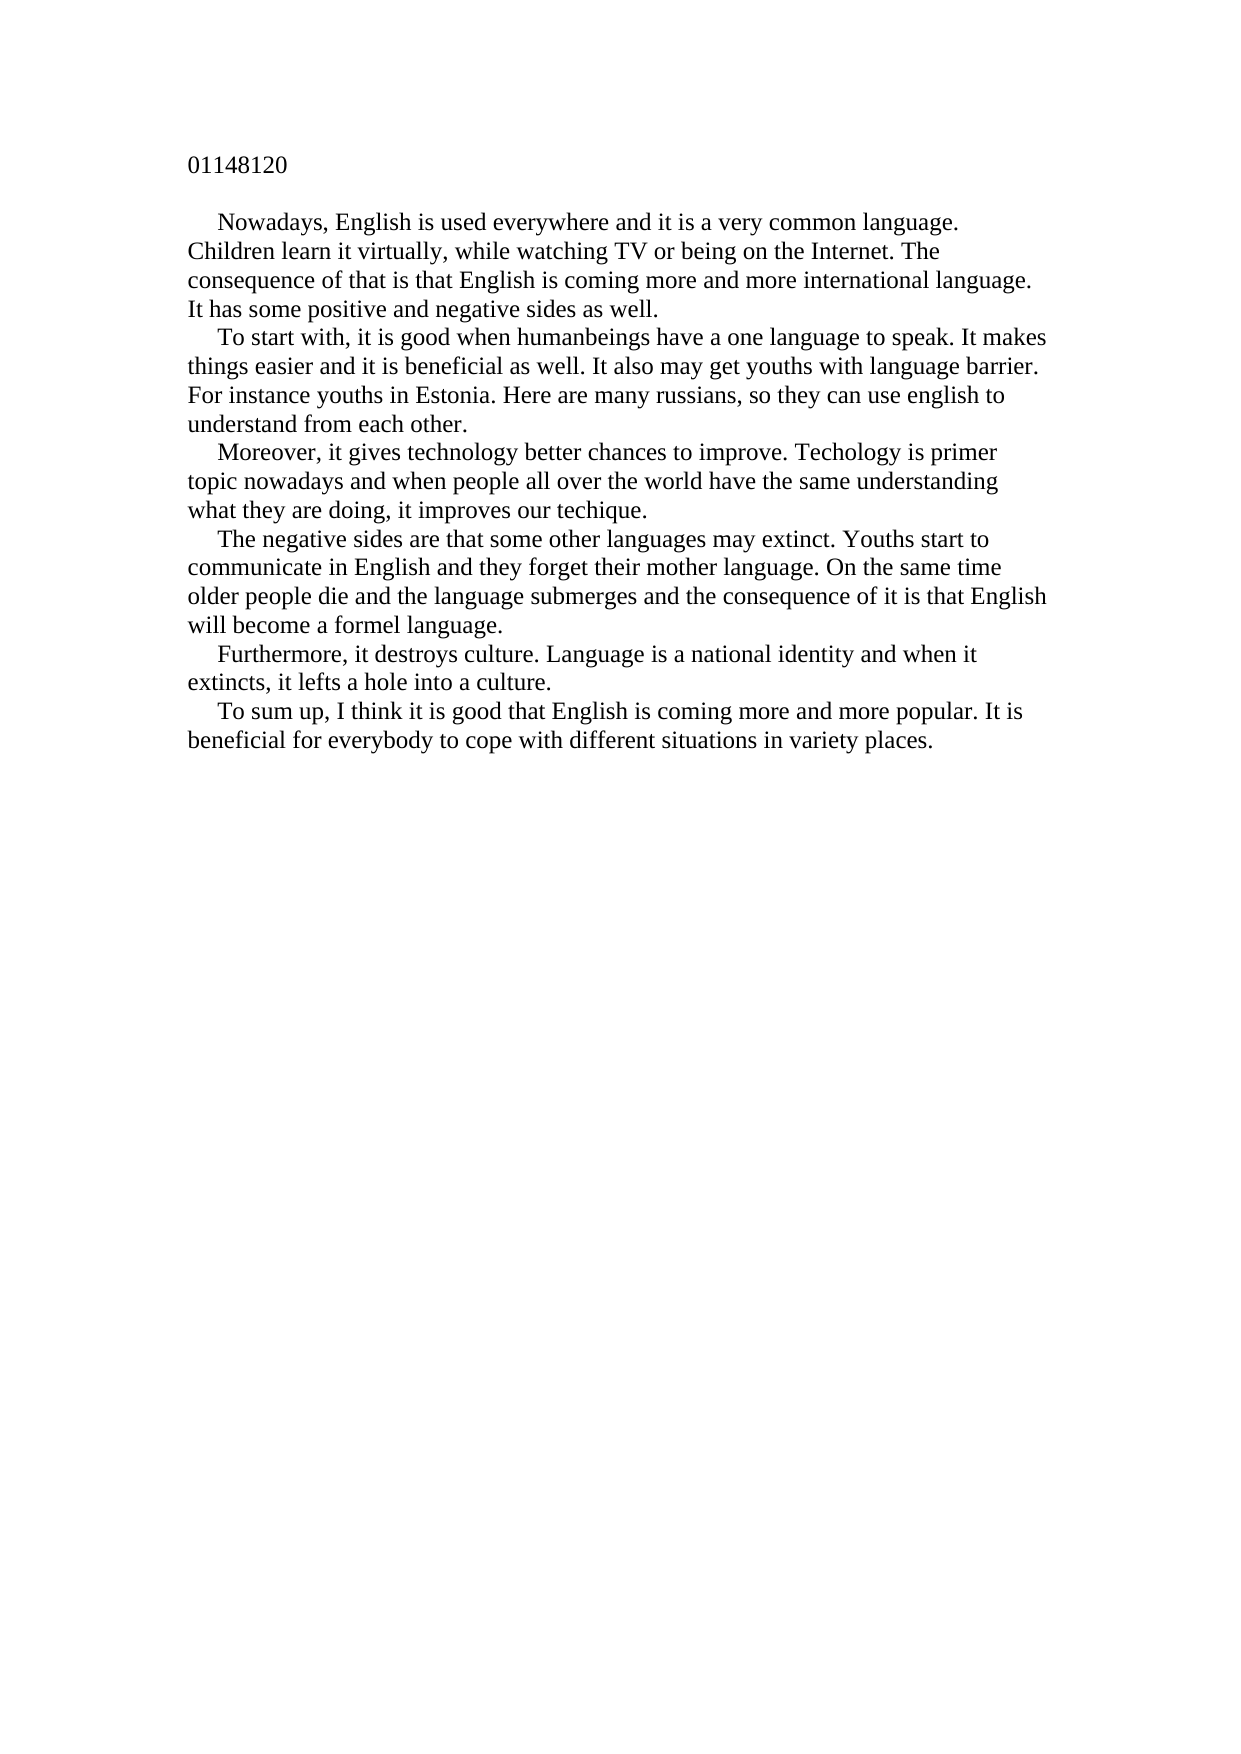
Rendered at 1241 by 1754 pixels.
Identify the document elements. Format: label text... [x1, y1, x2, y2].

text 01148120 [187, 150, 1053, 179]
text To sum up, I think it is good that English is coming more and more popular. It is beneficial for everybody to cope with different situations in variety places. [187, 696, 1053, 754]
text Moreover, it gives technology better chances to improve. Techology is primer topic nowadays and when people all over the world have the same understanding what they are doing, it improves our techique. [187, 437, 1053, 524]
text Furthermore, it destroys culture. Language is a national identity and when it extincts, it lefts a hole into a culture. [187, 639, 1053, 696]
text To start with, it is good when humanbeings have a one language to speak. It makes things easier and it is beneficial as well. It also may get youths with language barrier. For instance youths in Estonia. Here are many russians, so they can use english to understand from each other. [187, 322, 1053, 437]
text The negative sides are that some other languages may extinct. Youths start to communicate in English and they forget their mother language. On the same time older people die and the language submerges and the consequence of it is that English will become a formel language. [187, 524, 1053, 639]
text Nowadays, English is used everywhere and it is a very common language. Children learn it virtually, while watching TV or being on the Internet. The consequence of that is that English is coming more and more international language. It has some positive and negative sides as well. [187, 207, 1053, 322]
